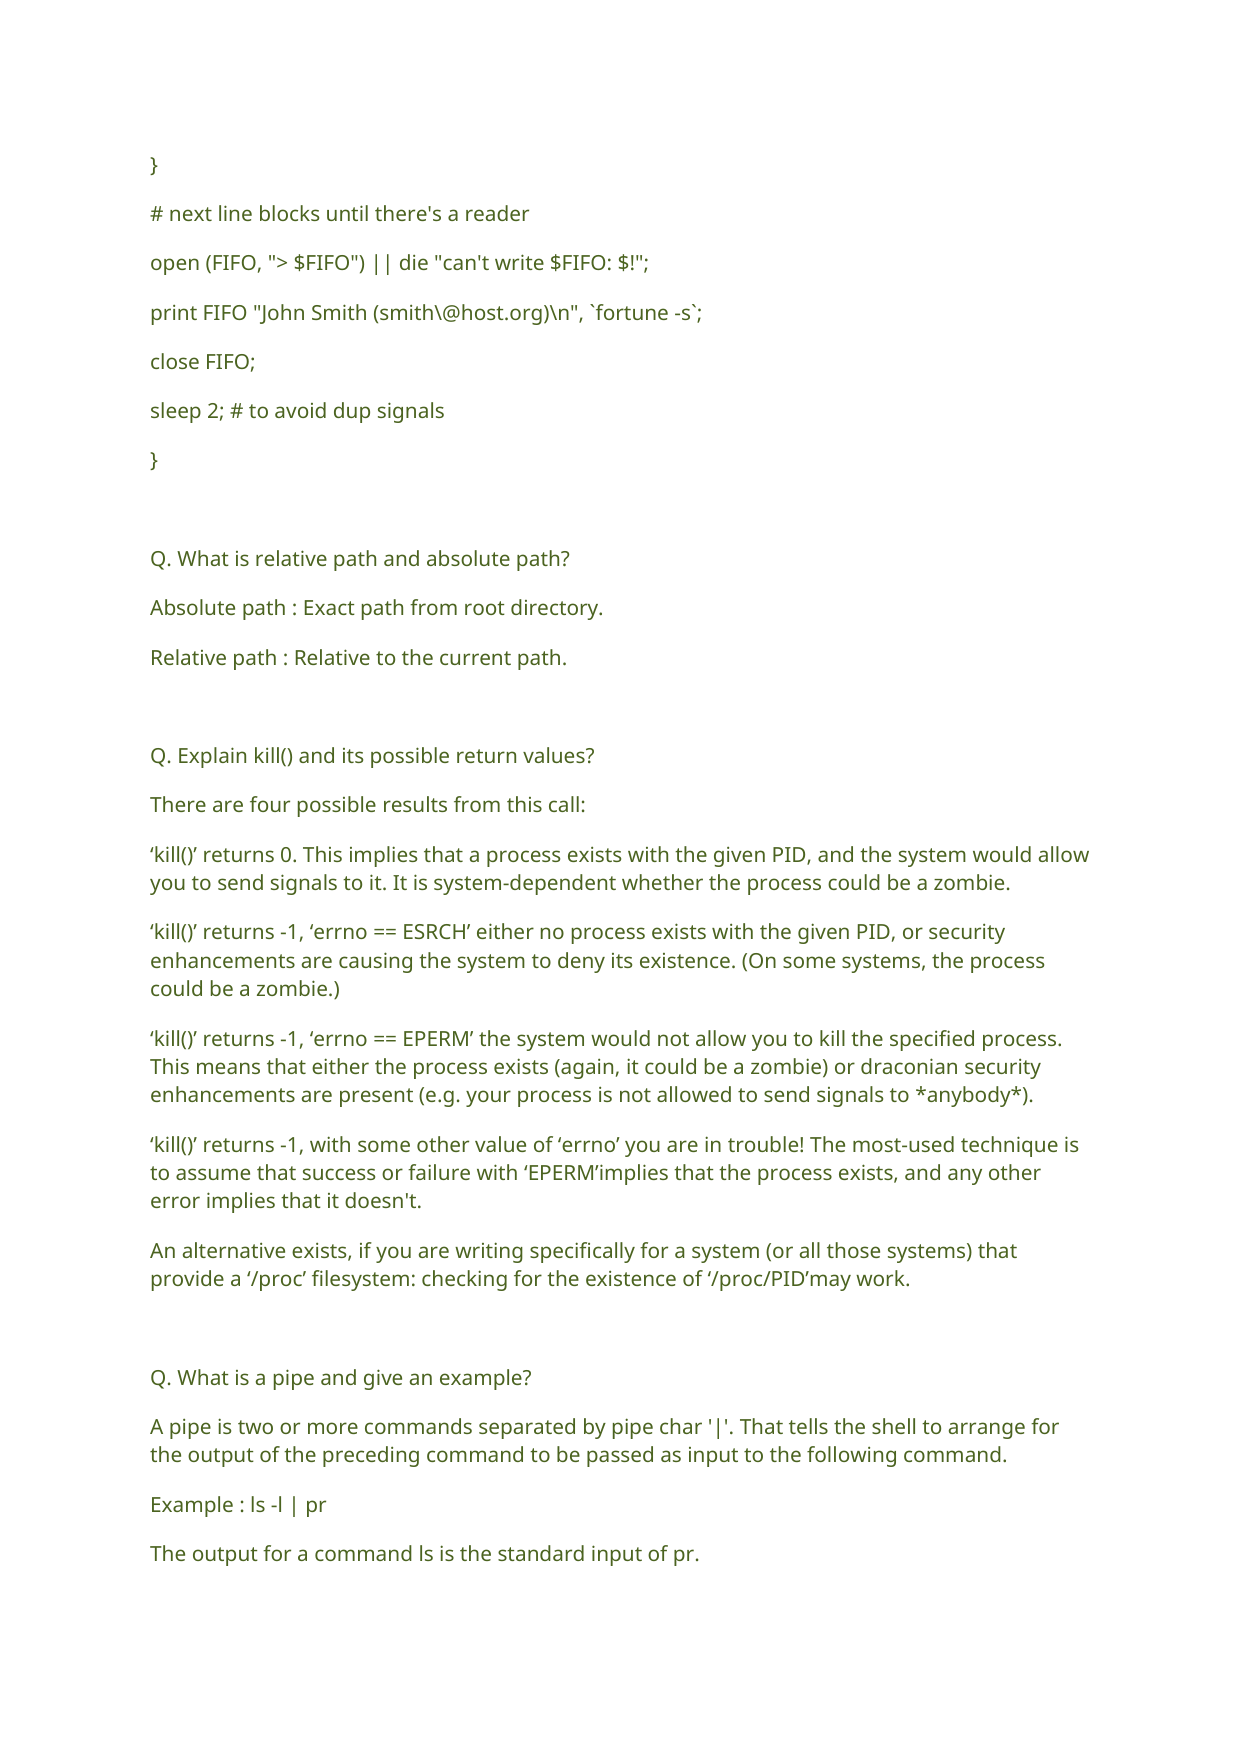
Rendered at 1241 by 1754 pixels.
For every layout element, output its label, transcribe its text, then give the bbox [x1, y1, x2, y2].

text ‘kill()’ returns 0. This implies that a process exists with the given PID, and the system would allow you to send signals to it. It is system-dependent whether the process could be a zombie. [150, 840, 1090, 897]
text There are four possible results from this call: [150, 791, 1090, 819]
text sleep 2; # to avoid dup signals [150, 396, 1090, 425]
text print FIFO "John Smith (smith\@host.org)\n", `fortune -s`; [150, 298, 1090, 326]
text ‘kill()’ returns -1, ‘errno == ESRCH’ either no process exists with the given PID, or security enhancements are causing the system to deny its existence. (On some systems, the process could be a zombie.) [150, 917, 1090, 1003]
text Q. What is relative path and absolute path? [150, 544, 1090, 573]
text Example : ls -l | pr [150, 1490, 1090, 1518]
text close FIFO; [150, 347, 1090, 376]
text } [150, 446, 1090, 474]
text Q. What is a pipe and give an example? [150, 1363, 1090, 1391]
text Absolute path : Exact path from root directory. [150, 593, 1090, 622]
text # next line blocks until there's a reader [150, 199, 1090, 228]
text An alternative exists, if you are writing specifically for a system (or all those systems) that provide a ‘/proc’ filesystem: checking for the existence of ‘/proc/PID’may work. [150, 1236, 1090, 1293]
text Relative path : Relative to the current path. [150, 643, 1090, 671]
text The output for a command ls is the standard input of pr. [150, 1539, 1090, 1568]
text ‘kill()’ returns -1, with some other value of ‘errno’ you are in trouble! The most-used technique is to assume that success or failure with ‘EPERM’implies that the process exists, and any other error implies that it doesn't. [150, 1130, 1090, 1215]
text } [150, 150, 1090, 178]
text A pipe is two or more commands separated by pipe char '|'. That tells the shell to arrange for the output of the preceding command to be passed as input to the following command. [150, 1412, 1090, 1469]
text Q. Explain kill() and its possible return values? [150, 741, 1090, 770]
text ‘kill()’ returns -1, ‘errno == EPERM’ the system would not allow you to kill the specified process. This means that either the process exists (again, it could be a zombie) or draconian security enhancements are present (e.g. your process is not allowed to send signals to *anybody*). [150, 1024, 1090, 1109]
text open (FIFO, "> $FIFO") || die "can't write $FIFO: $!"; [150, 248, 1090, 277]
